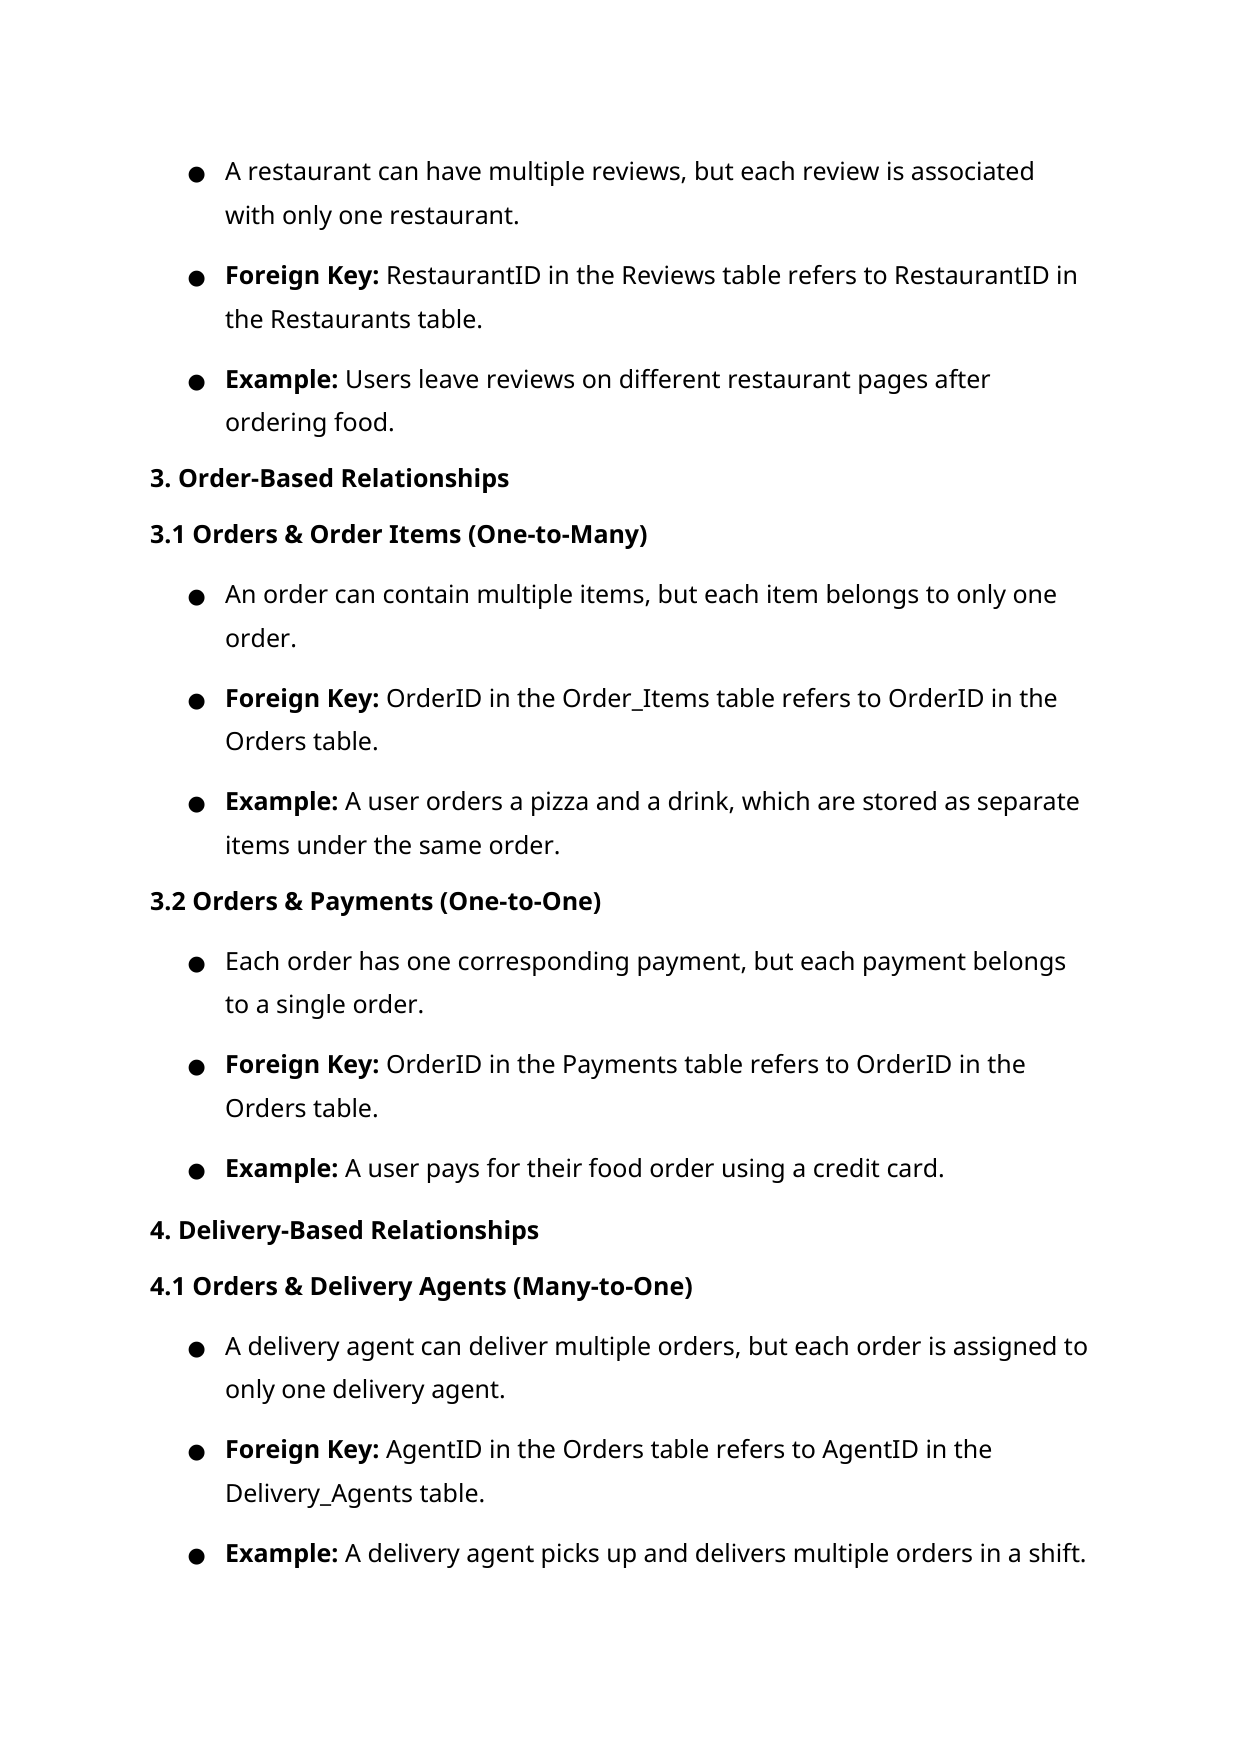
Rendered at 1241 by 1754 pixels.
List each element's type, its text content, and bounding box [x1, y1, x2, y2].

list Example: Users leave reviews on different restaurant pages after ordering food. [187, 357, 1090, 439]
text 3.2 Orders & Payments (One-to-One) [150, 883, 1090, 918]
list Foreign Key: OrderID in the Order_Items table refers to OrderID in the Orders table. [187, 676, 1090, 758]
list Example: A user pays for their food order using a credit card. [187, 1147, 1090, 1189]
text 4.1 Orders & Delivery Agents (Many-to-One) [150, 1268, 1090, 1302]
list Example: A user orders a pizza and a drink, which are stored as separate items under the same order. [187, 780, 1090, 862]
list Foreign Key: RestaurantID in the Reviews table refers to RestaurantID in the Restaurants table. [187, 254, 1090, 336]
list Foreign Key: OrderID in the Payments table refers to OrderID in the Orders table. [187, 1043, 1090, 1125]
text 3.1 Orders & Order Items (One-to-Many) [150, 517, 1090, 551]
list Each order has one corresponding payment, but each payment belongs to a single order. [187, 939, 1090, 1021]
text 4. Delivery-Based Relationships [150, 1212, 1090, 1246]
text 3. Order-Based Relationships [150, 461, 1090, 495]
list Foreign Key: AgentID in the Orders table refers to AgentID in the Delivery_Agents table. [187, 1428, 1090, 1509]
list A delivery agent can deliver multiple orders, but each order is assigned to only one delivery agent. [187, 1324, 1090, 1406]
list Example: A delivery agent picks up and delivers multiple orders in a shift. [187, 1531, 1090, 1574]
list A restaurant can have multiple reviews, but each review is associated with only one restaurant. [187, 150, 1090, 232]
list An order can contain multiple items, but each item belongs to only one order. [187, 573, 1090, 654]
